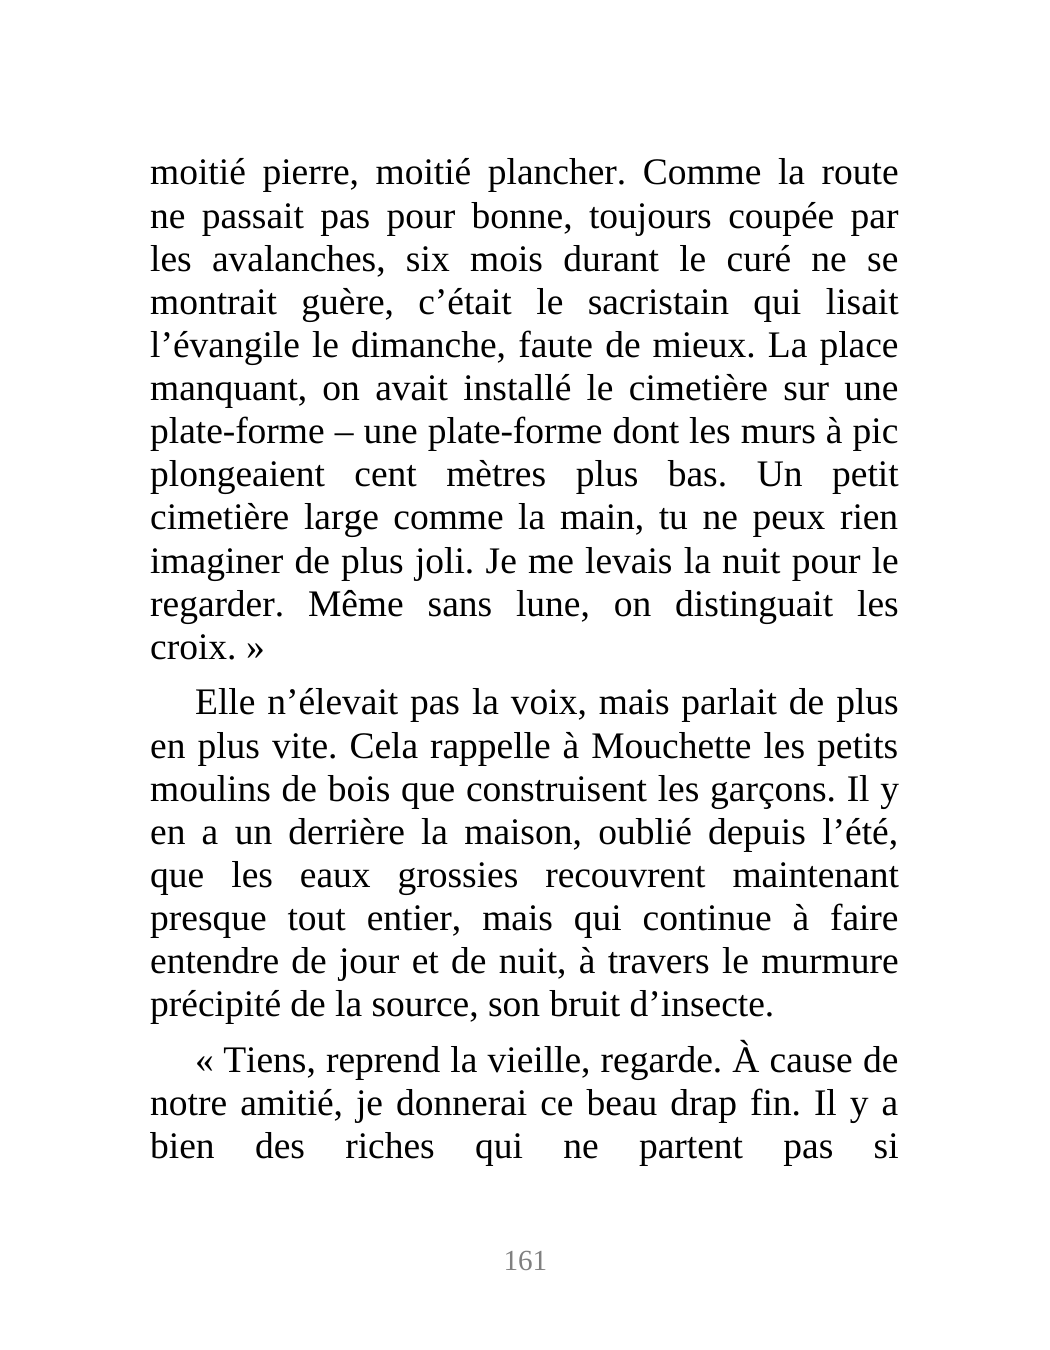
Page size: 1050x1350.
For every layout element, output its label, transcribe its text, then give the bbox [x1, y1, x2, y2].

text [150, 1037, 900, 1167]
text Elle n’élevait pas la voix, mais parlait de plus en plus vite. Cela rappelle à Mouchette les petits moulins de bois que construisent les garçons. Il y en a un derrière la maison, oublié depuis l’été, que les eaux grossies recouvrent maintenant presque tout entier, mais qui continue à faire entendre de jour et de nuit, à travers le murmure précipité de la source, son bruit d’insecte. [150, 680, 900, 1025]
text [150, 150, 900, 667]
